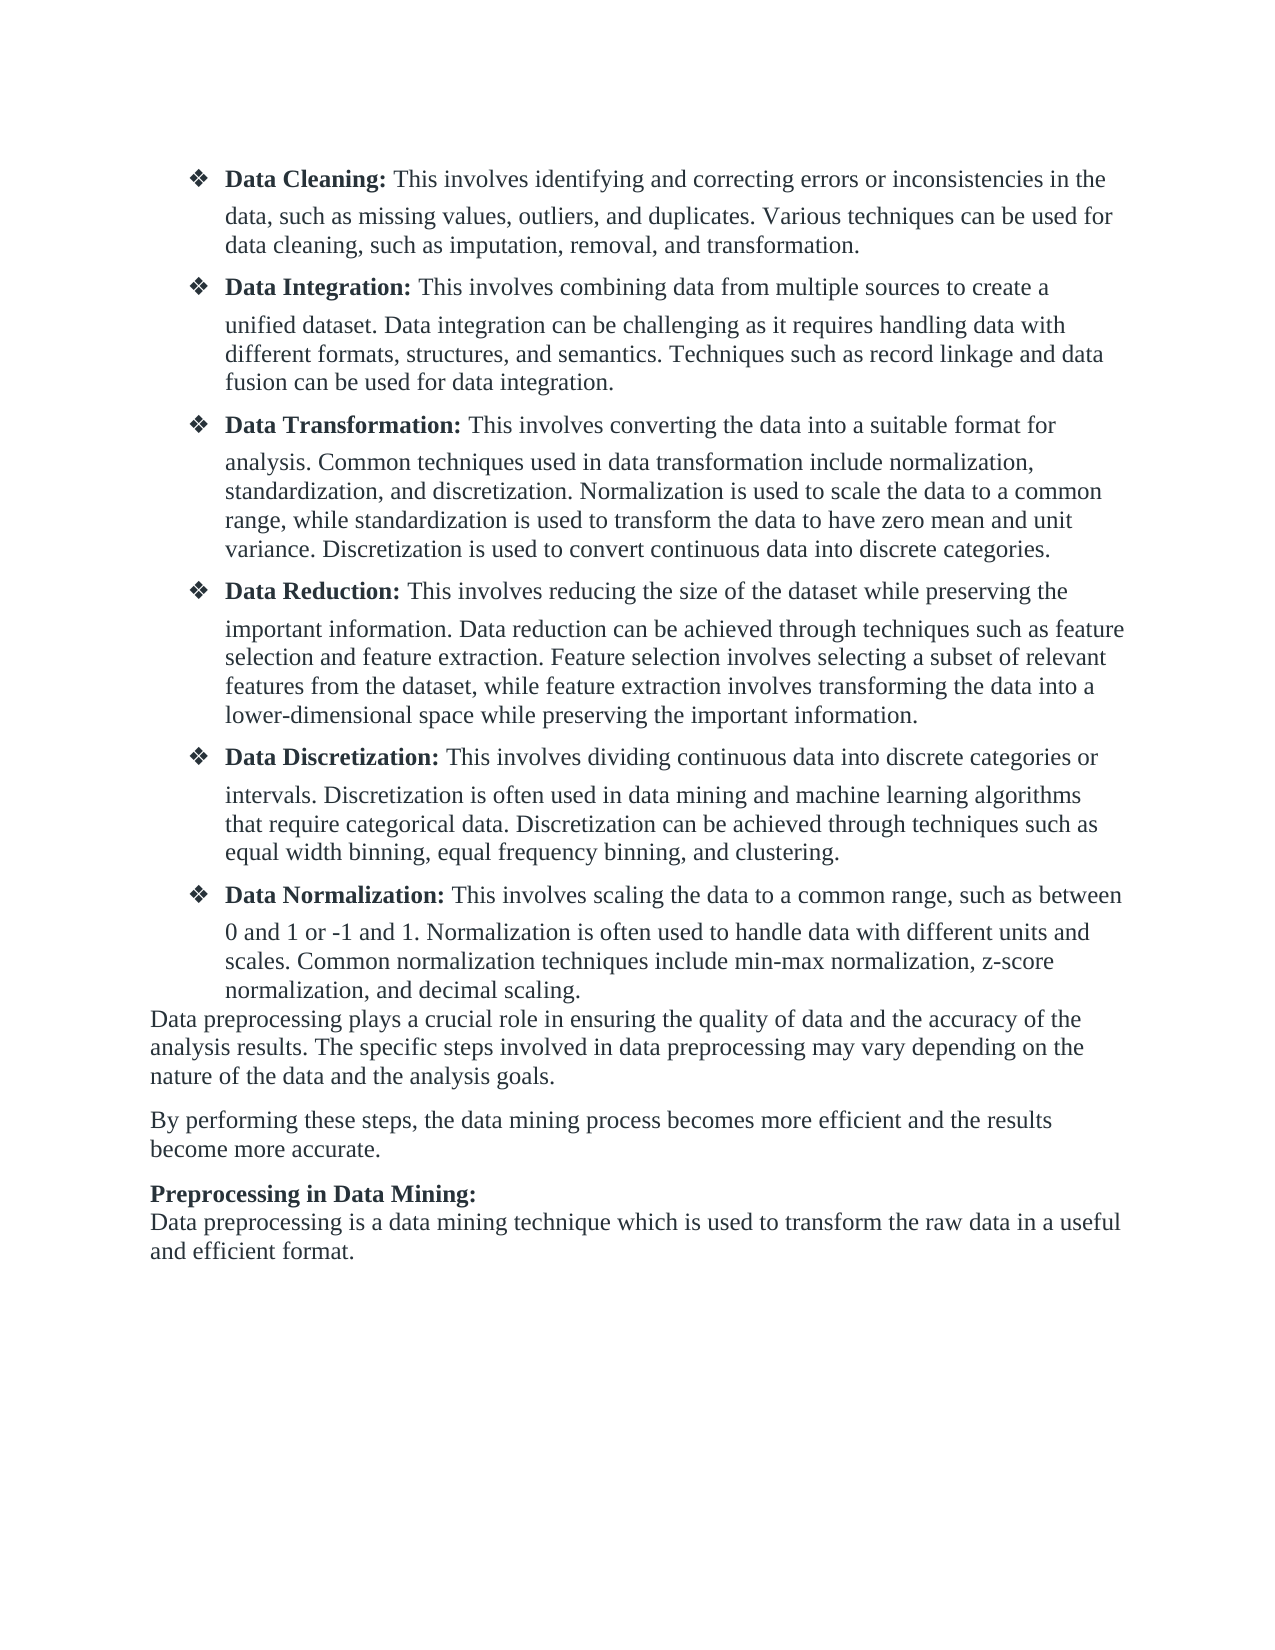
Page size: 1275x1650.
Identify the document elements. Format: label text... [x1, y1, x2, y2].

list Data Discretization: This involves dividing continuous data into discrete categories or intervals. Discretization is often used in data mining and machine learning algorithms that require categorical data. Discretization can be achieved through techniques such as equal width binning, equal frequency binning, and clustering. [187, 729, 1125, 866]
list Data Reduction: This involves reducing the size of the dataset while preserving the important information. Data reduction can be achieved through techniques such as feature selection and feature extraction. Feature selection involves selecting a subset of relevant features from the dataset, while feature extraction involves transforming the data into a lower-dimensional space while preserving the important information. [187, 562, 1125, 729]
text Data preprocessing plays a crucial role in ensuring the quality of data and the accuracy of the analysis results. The specific steps involved in data preprocessing may vary depending on the nature of the data and the analysis goals. [150, 1004, 1125, 1090]
list Data Cleaning: This involves identifying and correcting errors or inconsistencies in the data, such as missing values, outliers, and duplicates. Various techniques can be used for data cleaning, such as imputation, removal, and transformation. [187, 150, 1125, 259]
text By performing these steps, the data mining process becomes more efficient and the results become more accurate. [150, 1106, 1125, 1163]
list Data Integration: This involves combining data from multiple sources to create a unified dataset. Data integration can be challenging as it requires handling data with different formats, structures, and semantics. Techniques such as record linkage and data fusion can be used for data integration. [187, 259, 1125, 396]
list Data Normalization: This involves scaling the data to a common range, such as between 0 and 1 or -1 and 1. Normalization is often used to handle data with different units and scales. Common normalization techniques include min-max normalization, z-score normalization, and decimal scaling. [187, 866, 1125, 1004]
list Data Transformation: This involves converting the data into a suitable format for analysis. Common techniques used in data transformation include normalization, standardization, and discretization. Normalization is used to scale the data to a common range, while standardization is used to transform the data to have zero mean and unit variance. Discretization is used to convert continuous data into discrete categories. [187, 396, 1125, 562]
text Preprocessing in Data Mining: Data preprocessing is a data mining technique which is used to transform the raw data in a useful and efficient format. [150, 1179, 1125, 1265]
